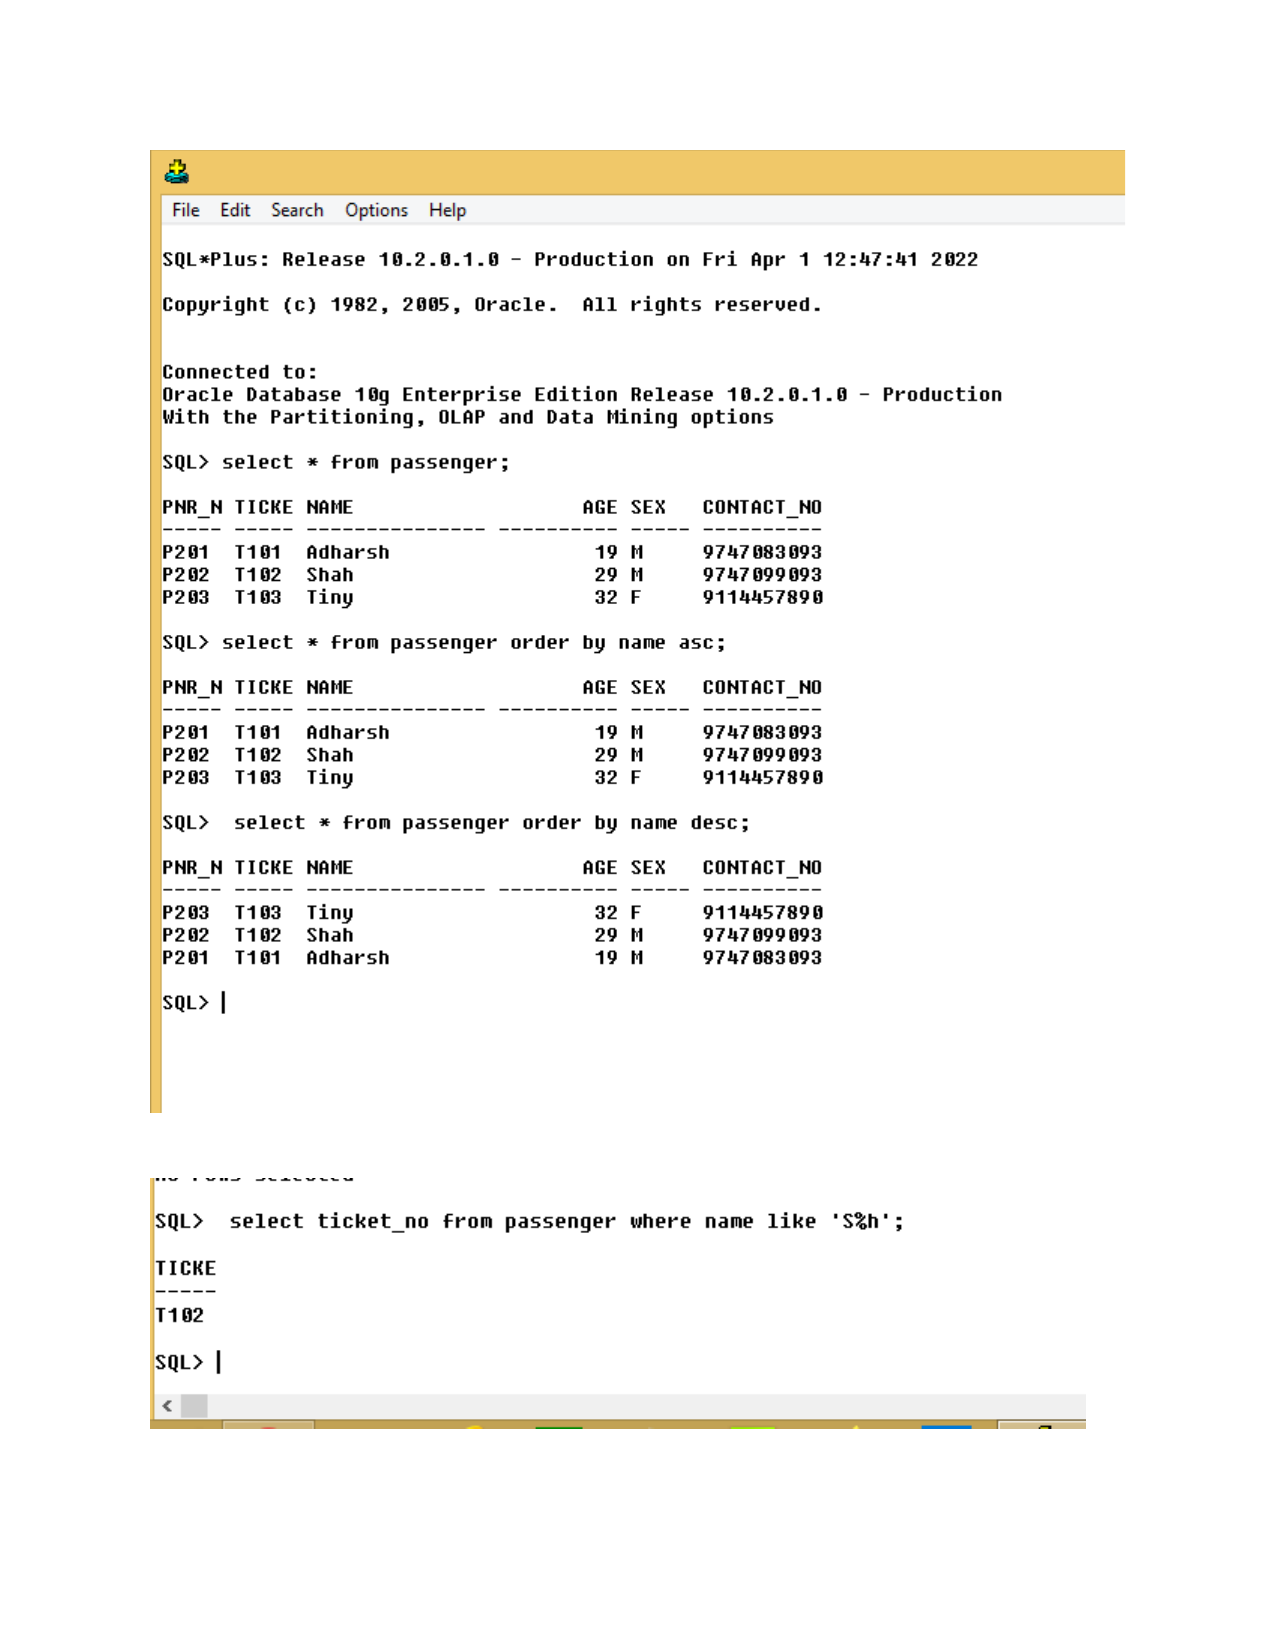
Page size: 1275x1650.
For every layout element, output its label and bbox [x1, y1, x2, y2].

picture [150, 150, 1125, 1113]
picture [150, 1178, 1086, 1429]
